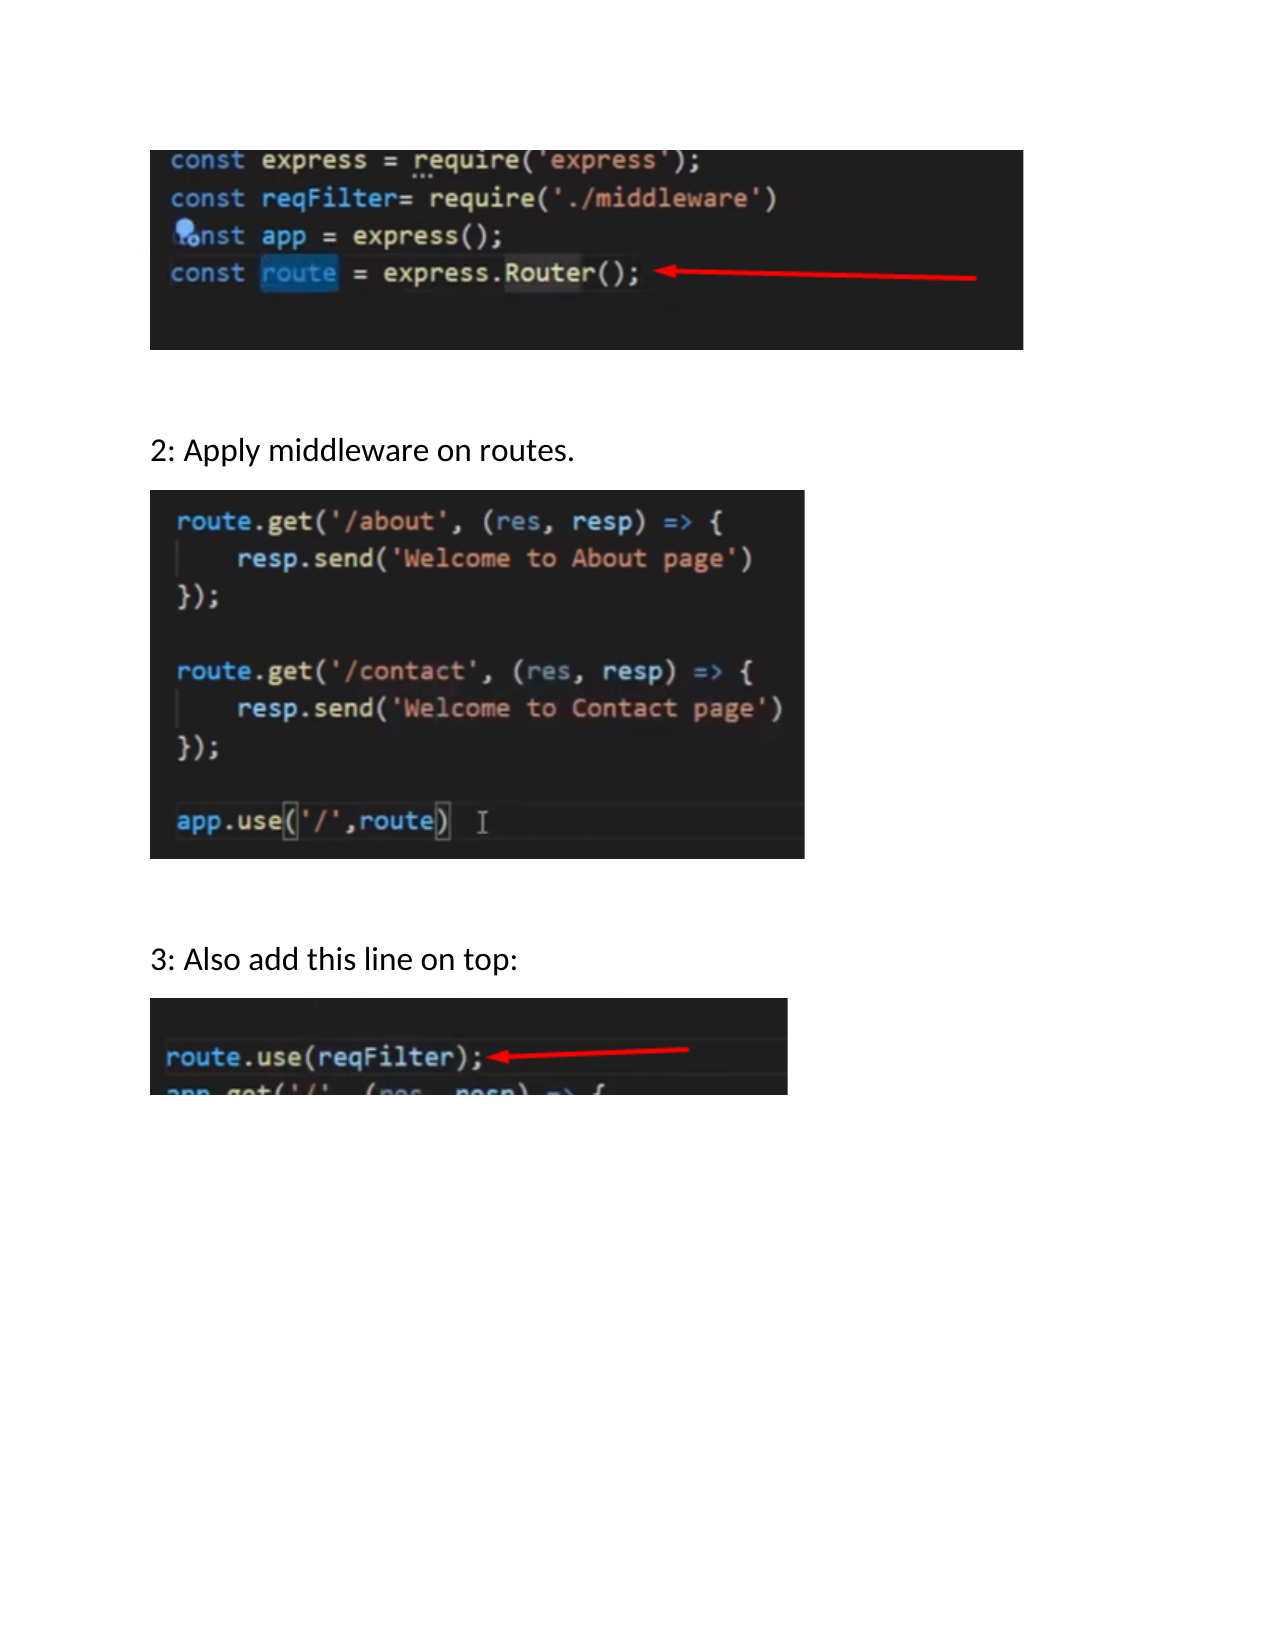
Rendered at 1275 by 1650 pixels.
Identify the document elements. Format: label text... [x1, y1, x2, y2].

text 2: Apply middleware on routes. [150, 429, 1125, 470]
picture [150, 150, 1024, 350]
picture [150, 490, 805, 859]
picture [150, 998, 788, 1095]
text 3: Also add this line on top: [150, 938, 1125, 979]
